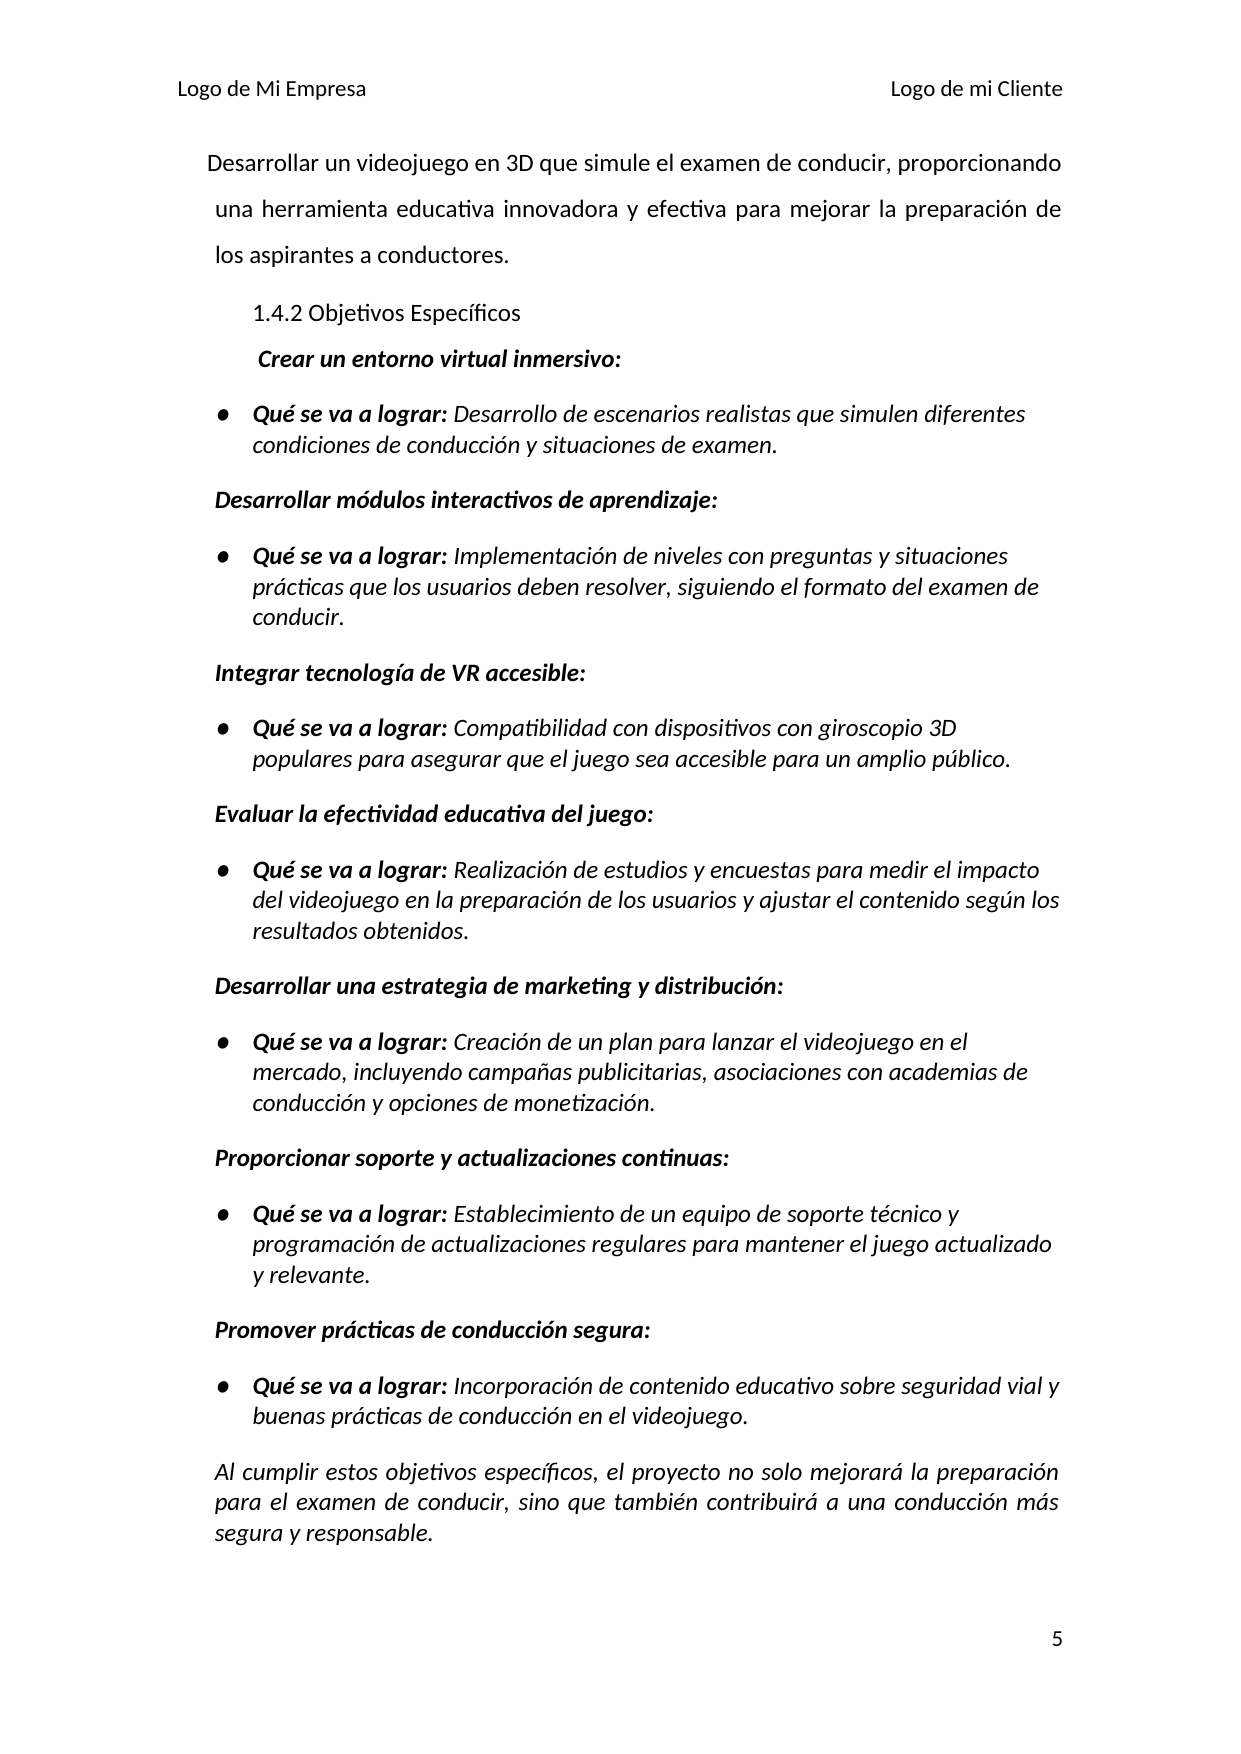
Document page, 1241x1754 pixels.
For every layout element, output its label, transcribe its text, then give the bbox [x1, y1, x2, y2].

list Qué se va a lograr: Realización de estudios y encuestas para medir el impacto del videojuego en la preparación de los usuarios y ajustar el contenido según los resultados obtenidos. [215, 854, 1063, 945]
text Proporcionar soporte y actualizaciones continuas: [214, 1142, 1063, 1173]
list Qué se va a lograr: Establecimiento de un equipo de soporte técnico y programación de actualizaciones regulares para mantener el juego actualizado y relevante. [215, 1198, 1063, 1289]
text Integrar tecnología de VR accesible: [214, 657, 1063, 687]
text Desarrollar una estrategia de marketing y distribución: [214, 970, 1063, 1001]
text Desarrollar módulos interactivos de aprendizaje: [214, 484, 1063, 515]
list Qué se va a lograr: Implementación de niveles con preguntas y situaciones prácticas que los usuarios deben resolver, siguiendo el formato del examen de conducir. [215, 540, 1063, 632]
list Qué se va a lograr: Incorporación de contenido educativo sobre seguridad vial y buenas prácticas de conducción en el videojuego. [215, 1370, 1063, 1431]
text Promover prácticas de conducción segura: [214, 1314, 1063, 1345]
text Crear un entorno virtual inmersivo: [214, 343, 1063, 373]
list Qué se va a lograr: Compatibilidad con dispositivos con giroscopio 3D populares para asegurar que el juego sea accesible para un amplio público. [215, 712, 1063, 773]
list Qué se va a lograr: Creación de un plan para lanzar el videojuego en el mercado, incluyendo campañas publicitarias, asociaciones con academias de conducción y opciones de monetización. [215, 1026, 1063, 1117]
text 1.4.2 Objetivos Específicos [207, 297, 1063, 328]
list Qué se va a lograr: Desarrollo de escenarios realistas que simulen diferentes condiciones de conducción y situaciones de examen. [215, 398, 1063, 459]
text Evaluar la efectividad educativa del juego: [214, 798, 1063, 829]
text Desarrollar un videojuego en 3D que simule el examen de conducir, proporcionando una herramienta educativa innovadora y efectiva para mejorar la preparación de los aspirantes a conductores. [207, 148, 1063, 269]
text Al cumplir estos objetivos específicos, el proyecto no solo mejorará la preparación para el examen de conducir, sino que también contribuirá a una conducción más segura y responsable. [214, 1456, 1063, 1548]
